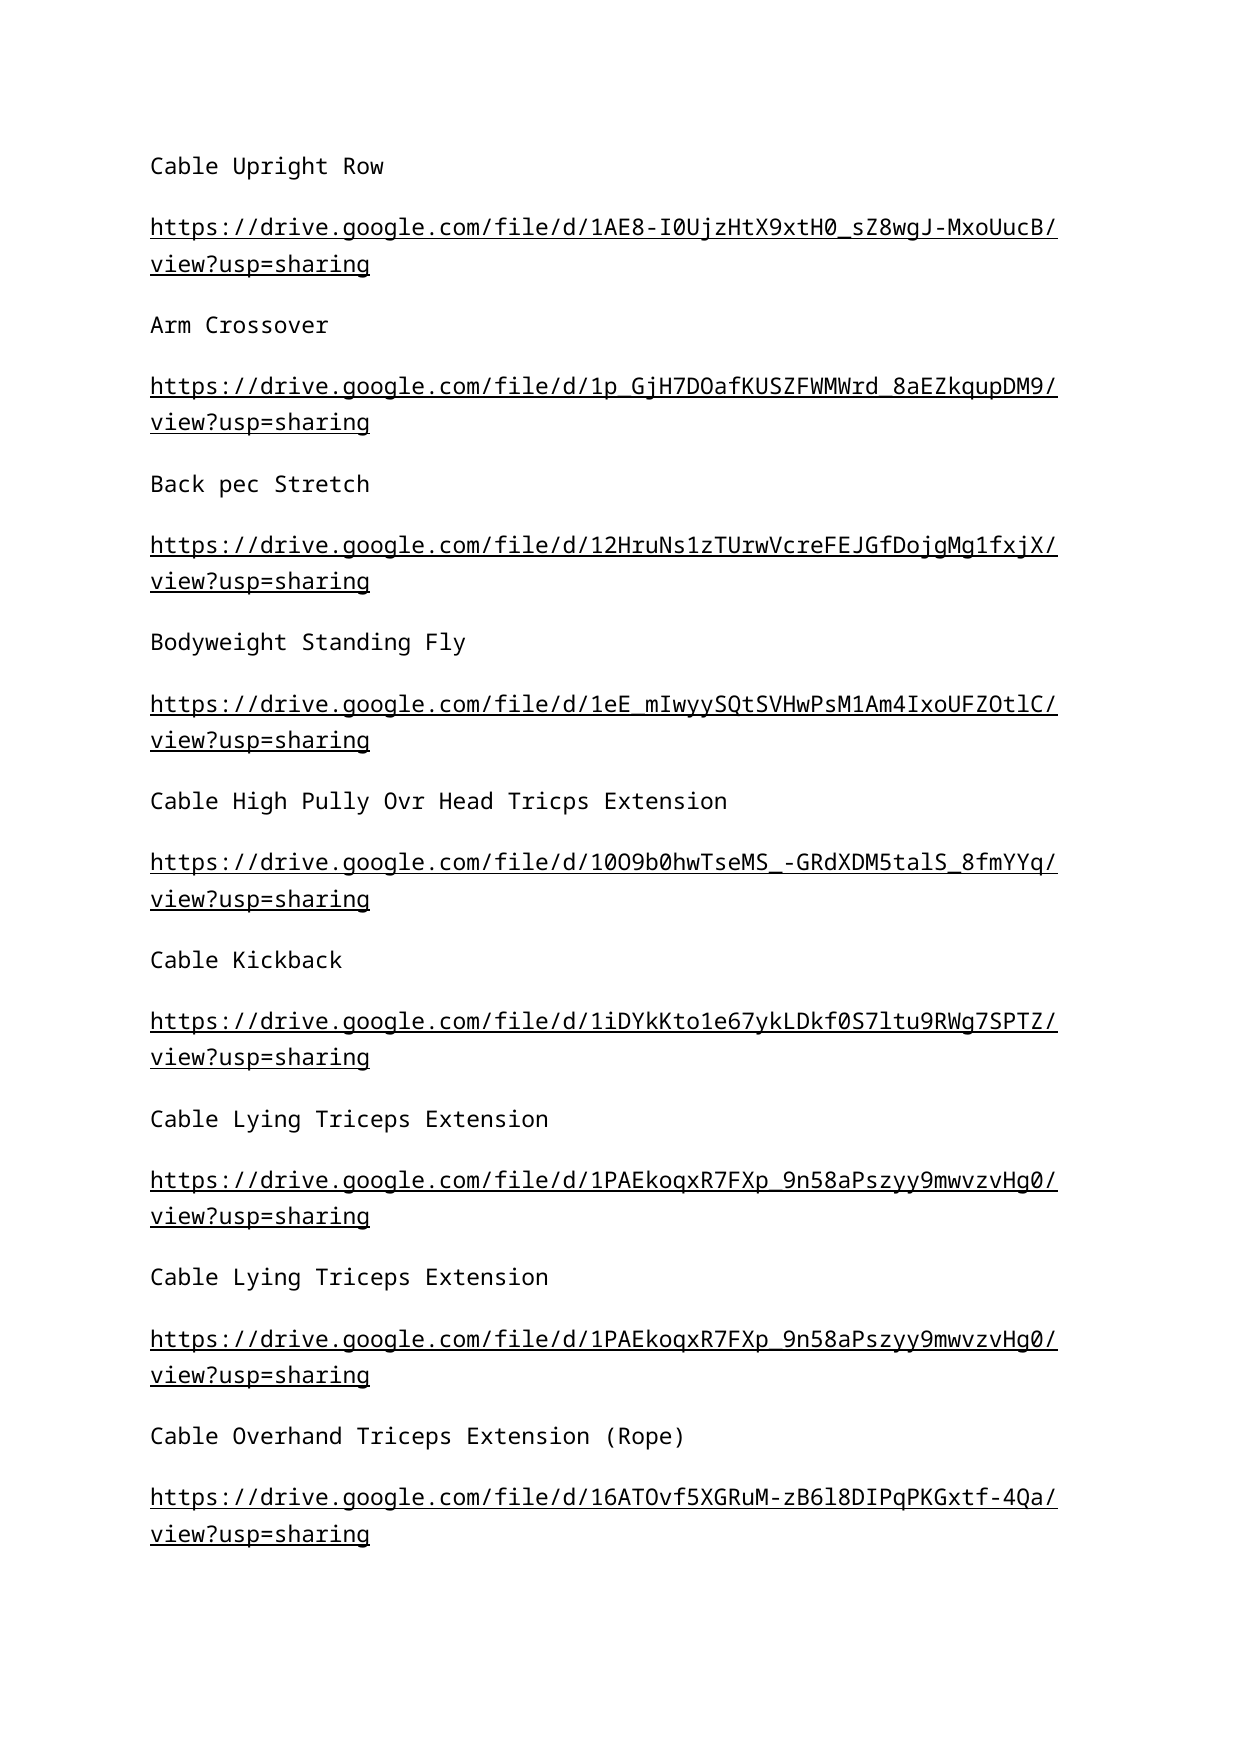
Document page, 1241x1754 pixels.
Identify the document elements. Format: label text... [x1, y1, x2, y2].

text https://drive.google.com/file/d/10O9b0hwTseMS_-GRdXDM5talS_8fmYYq/view?usp=sharing [150, 846, 1090, 914]
text https://drive.google.com/file/d/1eE_mIwyySQtSVHwPsM1Am4IxoUFZOtlC/view?usp=sharing [150, 687, 1090, 755]
text https://drive.google.com/file/d/1p_GjH7DOafKUSZFWMWrd_8aEZkqupDM9/view?usp=sharing [150, 370, 1090, 437]
text Cable Kickback [150, 944, 1090, 975]
text https://drive.google.com/file/d/1iDYkKto1e67ykLDkf0S7ltu9RWg7SPTZ/view?usp=sharing [150, 1005, 1090, 1072]
text https://drive.google.com/file/d/1AE8-I0UjzHtX9xtH0_sZ8wgJ-MxoUucB/view?usp=sharing [150, 211, 1090, 279]
text Cable Upright Row [150, 150, 1090, 181]
text Back pec Stretch [150, 467, 1090, 499]
text Cable Overhand Triceps Extension (Rope) [150, 1420, 1090, 1451]
text Cable High Pully Ovr Head Tricps Extension [150, 785, 1090, 816]
text https://drive.google.com/file/d/12HruNs1zTUrwVcreFEJGfDojgMg1fxjX/view?usp=sharing [150, 529, 1090, 596]
text https://drive.google.com/file/d/1PAEkoqxR7FXp_9n58aPszyy9mwvzvHg0/view?usp=sharing [150, 1164, 1090, 1231]
text Cable Lying Triceps Extension [150, 1261, 1090, 1292]
text Bodyweight Standing Fly [150, 626, 1090, 657]
text Cable Lying Triceps Extension [150, 1102, 1090, 1134]
text https://drive.google.com/file/d/16ATOvf5XGRuM-zB6l8DIPqPKGxtf-4Qa/view?usp=sharing [150, 1481, 1090, 1549]
text https://drive.google.com/file/d/1PAEkoqxR7FXp_9n58aPszyy9mwvzvHg0/view?usp=sharing [150, 1322, 1090, 1390]
text Arm Crossover [150, 309, 1090, 340]
